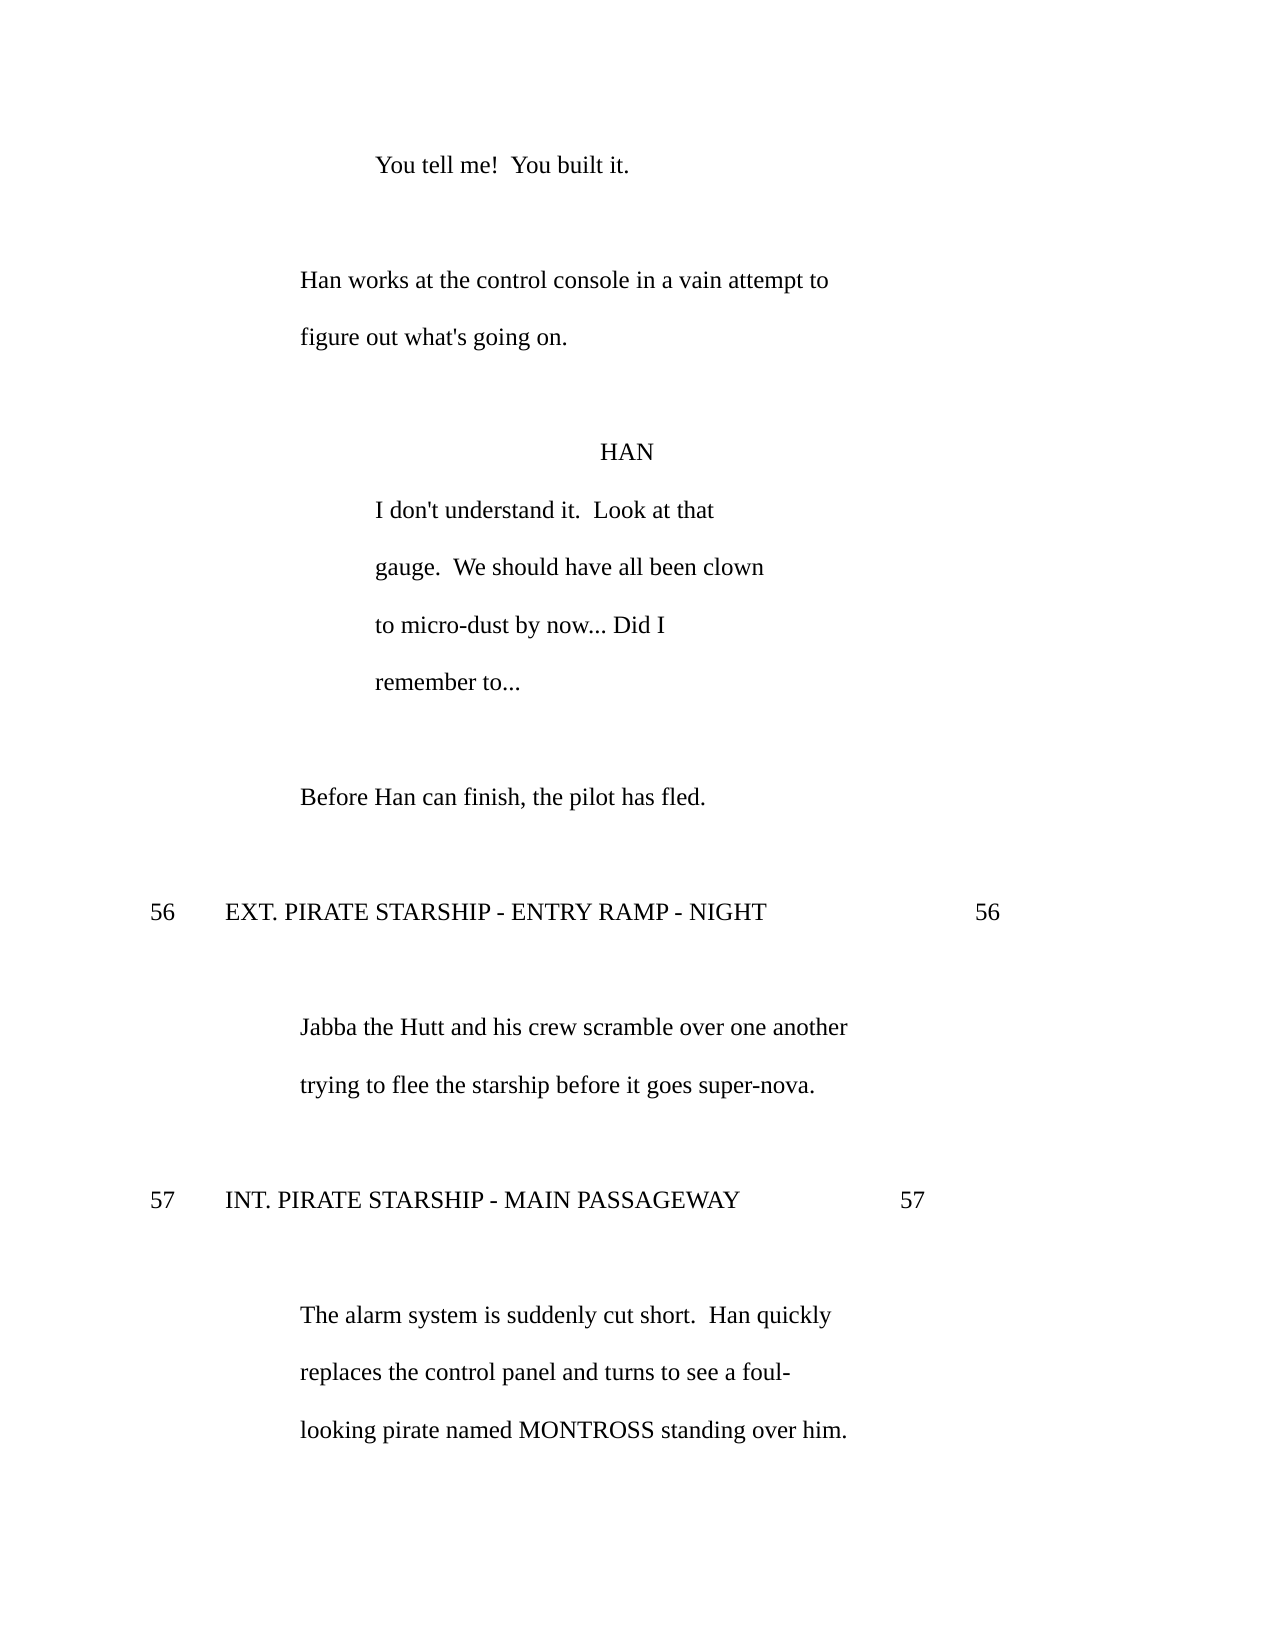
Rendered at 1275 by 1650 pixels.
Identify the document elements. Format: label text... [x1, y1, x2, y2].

text trying to flee the starship before it goes super-nova. [150, 1070, 1125, 1099]
text Jabba the Hutt and his crew scramble over one another [150, 1012, 1125, 1041]
text figure out what's going on. [150, 322, 1125, 351]
text remember to... [150, 667, 1125, 696]
text 56 EXT. PIRATE STARSHIP - ENTRY RAMP - NIGHT 56 [150, 897, 1125, 926]
text You tell me! You built it. [150, 150, 1125, 179]
text looking pirate named MONTROSS standing over him. [150, 1415, 1125, 1444]
text gauge. We should have all been clown [150, 552, 1125, 581]
text to micro-dust by now... Did I [150, 610, 1125, 639]
text I don't understand it. Look at that [150, 495, 1125, 524]
text Before Han can finish, the pilot has fled. [150, 782, 1125, 811]
text replaces the control panel and turns to see a foul- [150, 1357, 1125, 1386]
text HAN [150, 437, 1125, 466]
text 57 INT. PIRATE STARSHIP - MAIN PASSAGEWAY 57 [150, 1185, 1125, 1214]
text The alarm system is suddenly cut short. Han quickly [150, 1300, 1125, 1329]
text Han works at the control console in a vain attempt to [150, 265, 1125, 294]
